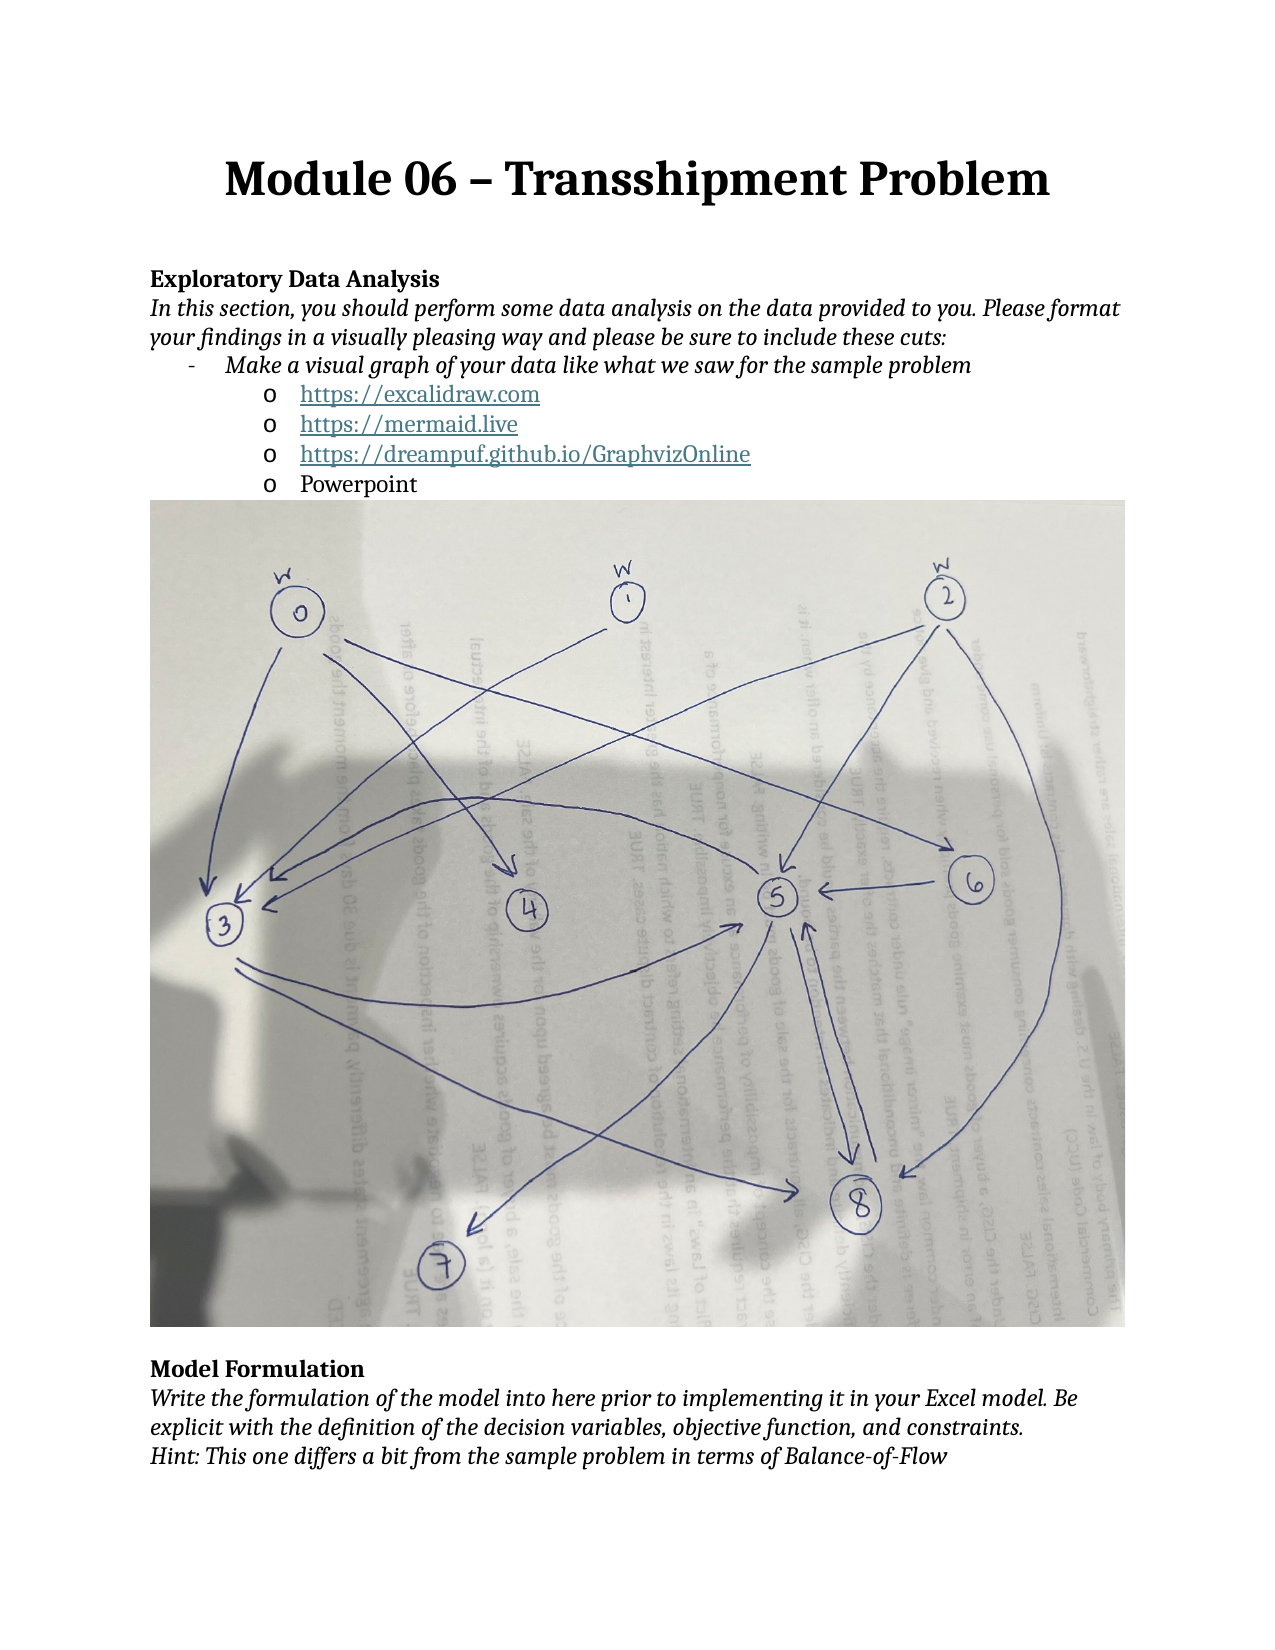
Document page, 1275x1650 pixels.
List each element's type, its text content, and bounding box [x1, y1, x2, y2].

list Make a visual graph of your data like what we saw for the sample problem [187, 351, 1125, 380]
text Model Formulation [150, 1355, 1125, 1384]
text Module 06 – Transshipment Problem [150, 150, 1125, 207]
text In this section, you should perform some data analysis on the data provided to you. Please format your findings in a visually pleasing way and please be sure to include these cuts: [150, 294, 1125, 351]
text Write the formulation of the model into here prior to implementing it in your Excel model. Be explicit with the definition of the decision variables, objective function, and constraints. [150, 1384, 1125, 1442]
picture [150, 500, 1125, 1327]
list https://dreampuf.github.io/GraphvizOnline [262, 440, 1125, 470]
list Powerpoint [262, 470, 1125, 500]
text Hint: This one differs a bit from the sample problem in terms of Balance-of-Flow [150, 1442, 1125, 1470]
text Exploratory Data Analysis [150, 265, 1125, 294]
list https://mermaid.live [262, 410, 1125, 440]
list https://excalidraw.com [262, 380, 1125, 410]
